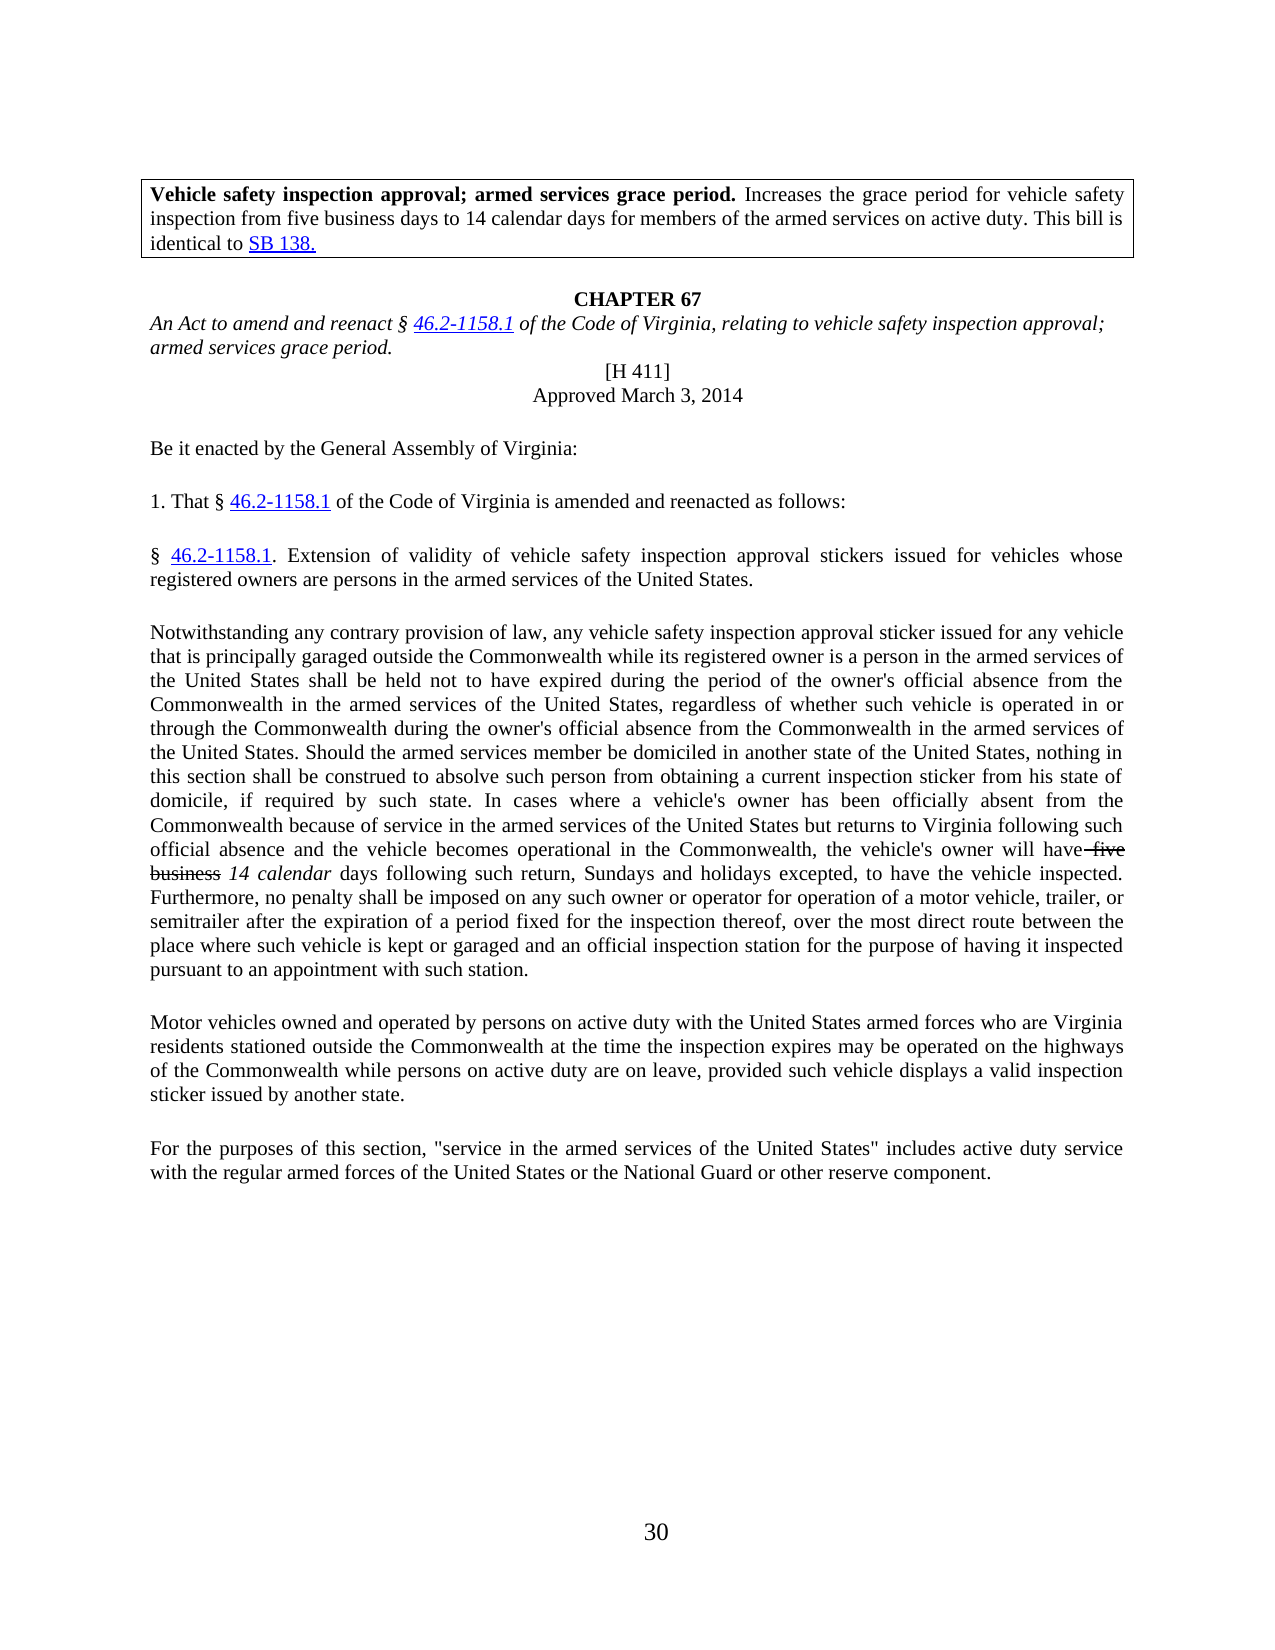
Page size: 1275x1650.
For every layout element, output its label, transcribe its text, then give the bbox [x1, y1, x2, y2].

text 1. That § 46.2-1158.1 of the Code of Virginia is amended and reenacted as follows: [150, 489, 1125, 513]
text An Act to amend and reenact § 46.2-1158.1 of the Code of Virginia, relating to vehicle safety inspection approval; armed services grace period. [150, 311, 1125, 359]
text CHAPTER 67 [150, 287, 1125, 311]
text Notwithstanding any contrary provision of law, any vehicle safety inspection approval sticker issued for any vehicle that is principally garaged outside the Commonwealth while its registered owner is a person in the armed services of the United States shall be held not to have expired during the period of the owner's official absence from the Commonwealth in the armed services of the United States, regardless of whether such vehicle is operated in or through the Commonwealth during the owner's official absence from the Commonwealth in the armed services of the United States. Should the armed services member be domiciled in another state of the United States, nothing in this section shall be construed to absolve such person from obtaining a current inspection sticker from his state of domicile, if required by such state. In cases where a vehicle's owner has been officially absent from the Commonwealth because of service in the armed services of the United States but returns to Virginia following such official absence and the vehicle becomes operational in the Commonwealth, the vehicle's owner will have five business 14 calendar days following such return, Sundays and holidays excepted, to have the vehicle inspected. Furthermore, no penalty shall be imposed on any such owner or operator for operation of a motor vehicle, trailer, or semitrailer after the expiration of a period fixed for the inspection thereof, over the most direct route between the place where such vehicle is kept or garaged and an official inspection station for the purpose of having it inspected pursuant to an appointment with such station. [150, 620, 1125, 981]
text Approved March 3, 2014 [150, 383, 1125, 407]
text § 46.2-1158.1. Extension of validity of vehicle safety inspection approval stickers issued for vehicles whose registered owners are persons in the armed services of the United States. [150, 543, 1125, 591]
text For the purposes of this section, "service in the armed services of the United States" includes active duty service with the regular armed forces of the United States or the National Guard or other reserve component. [150, 1136, 1125, 1184]
text Motor vehicles owned and operated by persons on active duty with the United States armed forces who are Virginia residents stationed outside the Commonwealth at the time the inspection expires may be operated on the highways of the Commonwealth while persons on active duty are on leave, provided such vehicle displays a valid inspection sticker issued by another state. [150, 1010, 1125, 1106]
text Vehicle safety inspection approval; armed services grace period. Increases the grace period for vehicle safety inspection from five business days to 14 calendar days for members of the armed services on active duty. This bill is identical to SB 138. [142, 180, 1133, 257]
text [H 411] [150, 359, 1125, 383]
text Be it enacted by the General Assembly of Virginia: [150, 436, 1125, 460]
